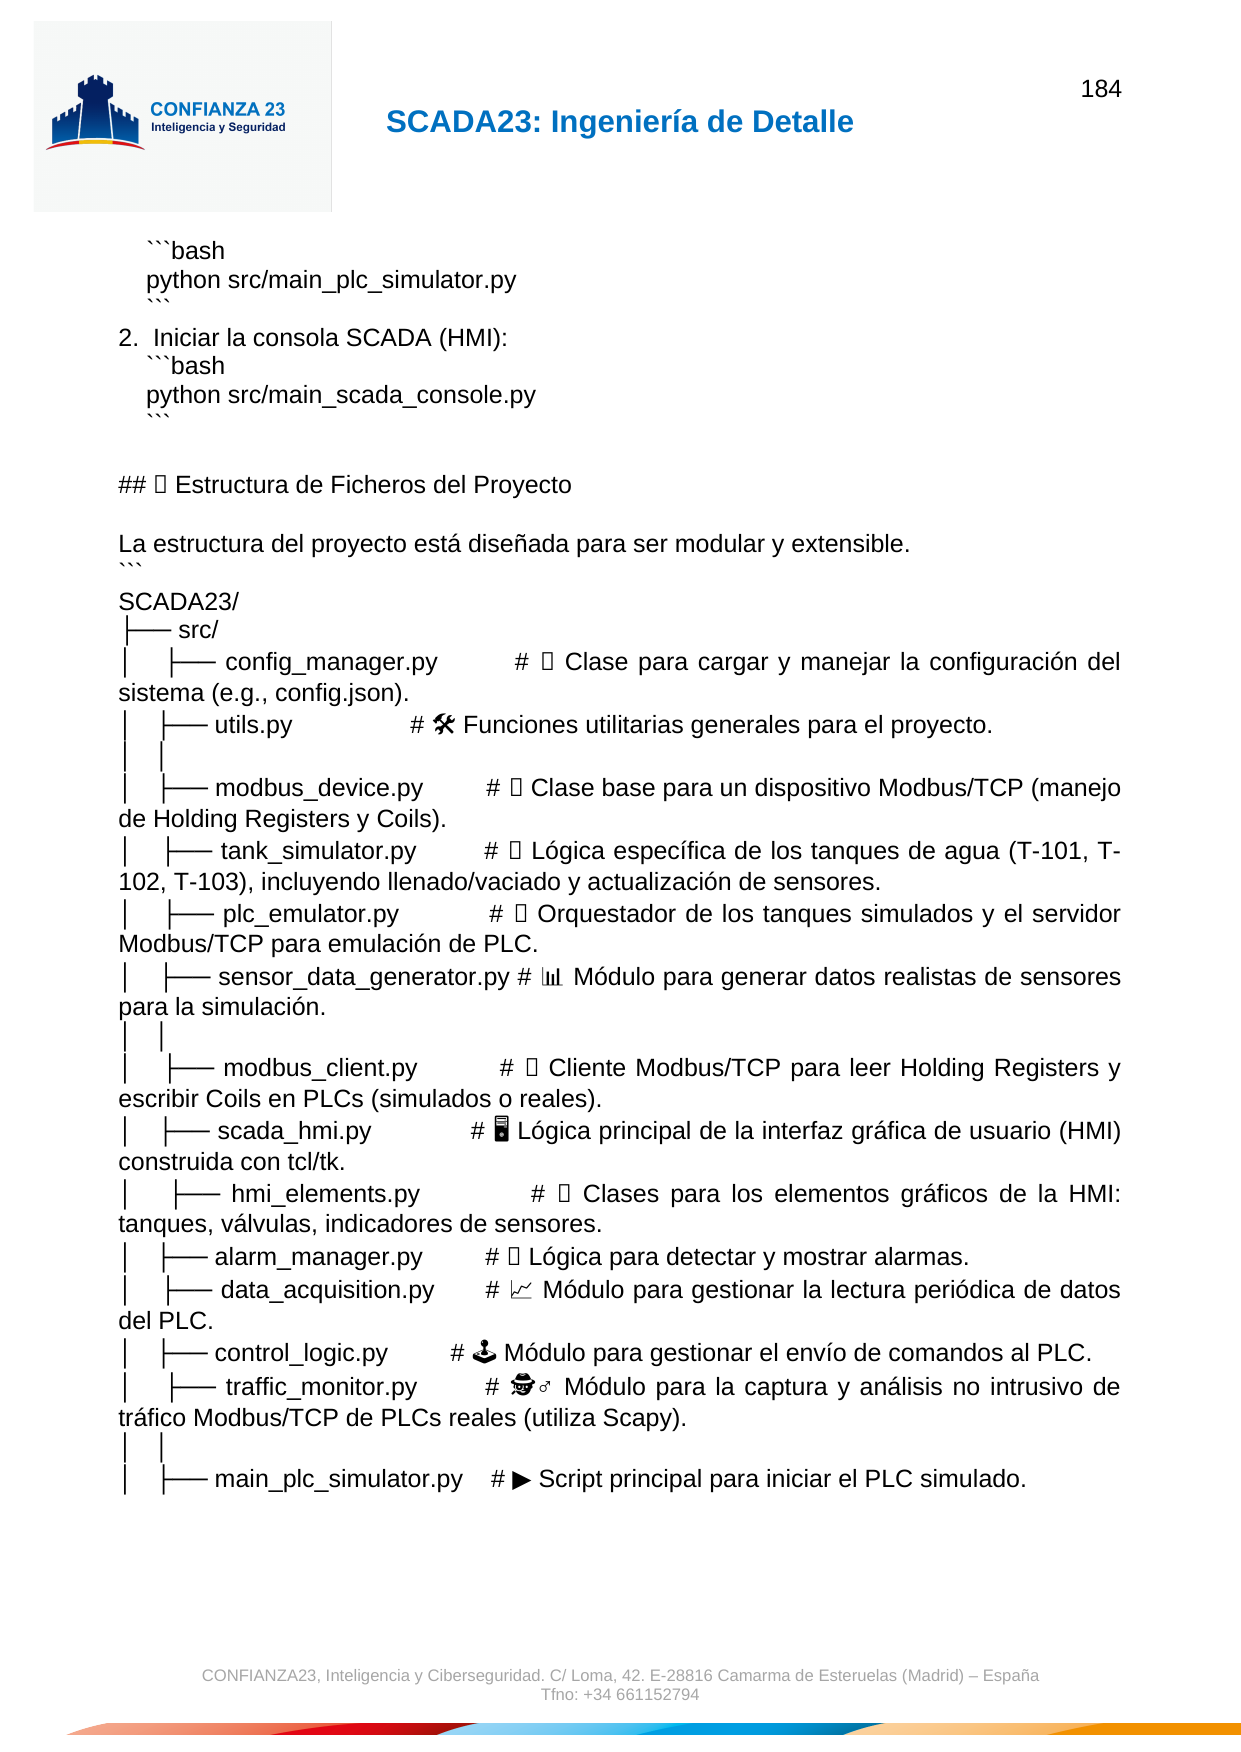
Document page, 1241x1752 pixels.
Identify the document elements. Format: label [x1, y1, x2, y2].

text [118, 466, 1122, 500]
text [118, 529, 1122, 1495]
picture [847, 1723, 1241, 1735]
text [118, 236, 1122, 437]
picture [0, 1723, 669, 1735]
picture [33, 21, 368, 212]
